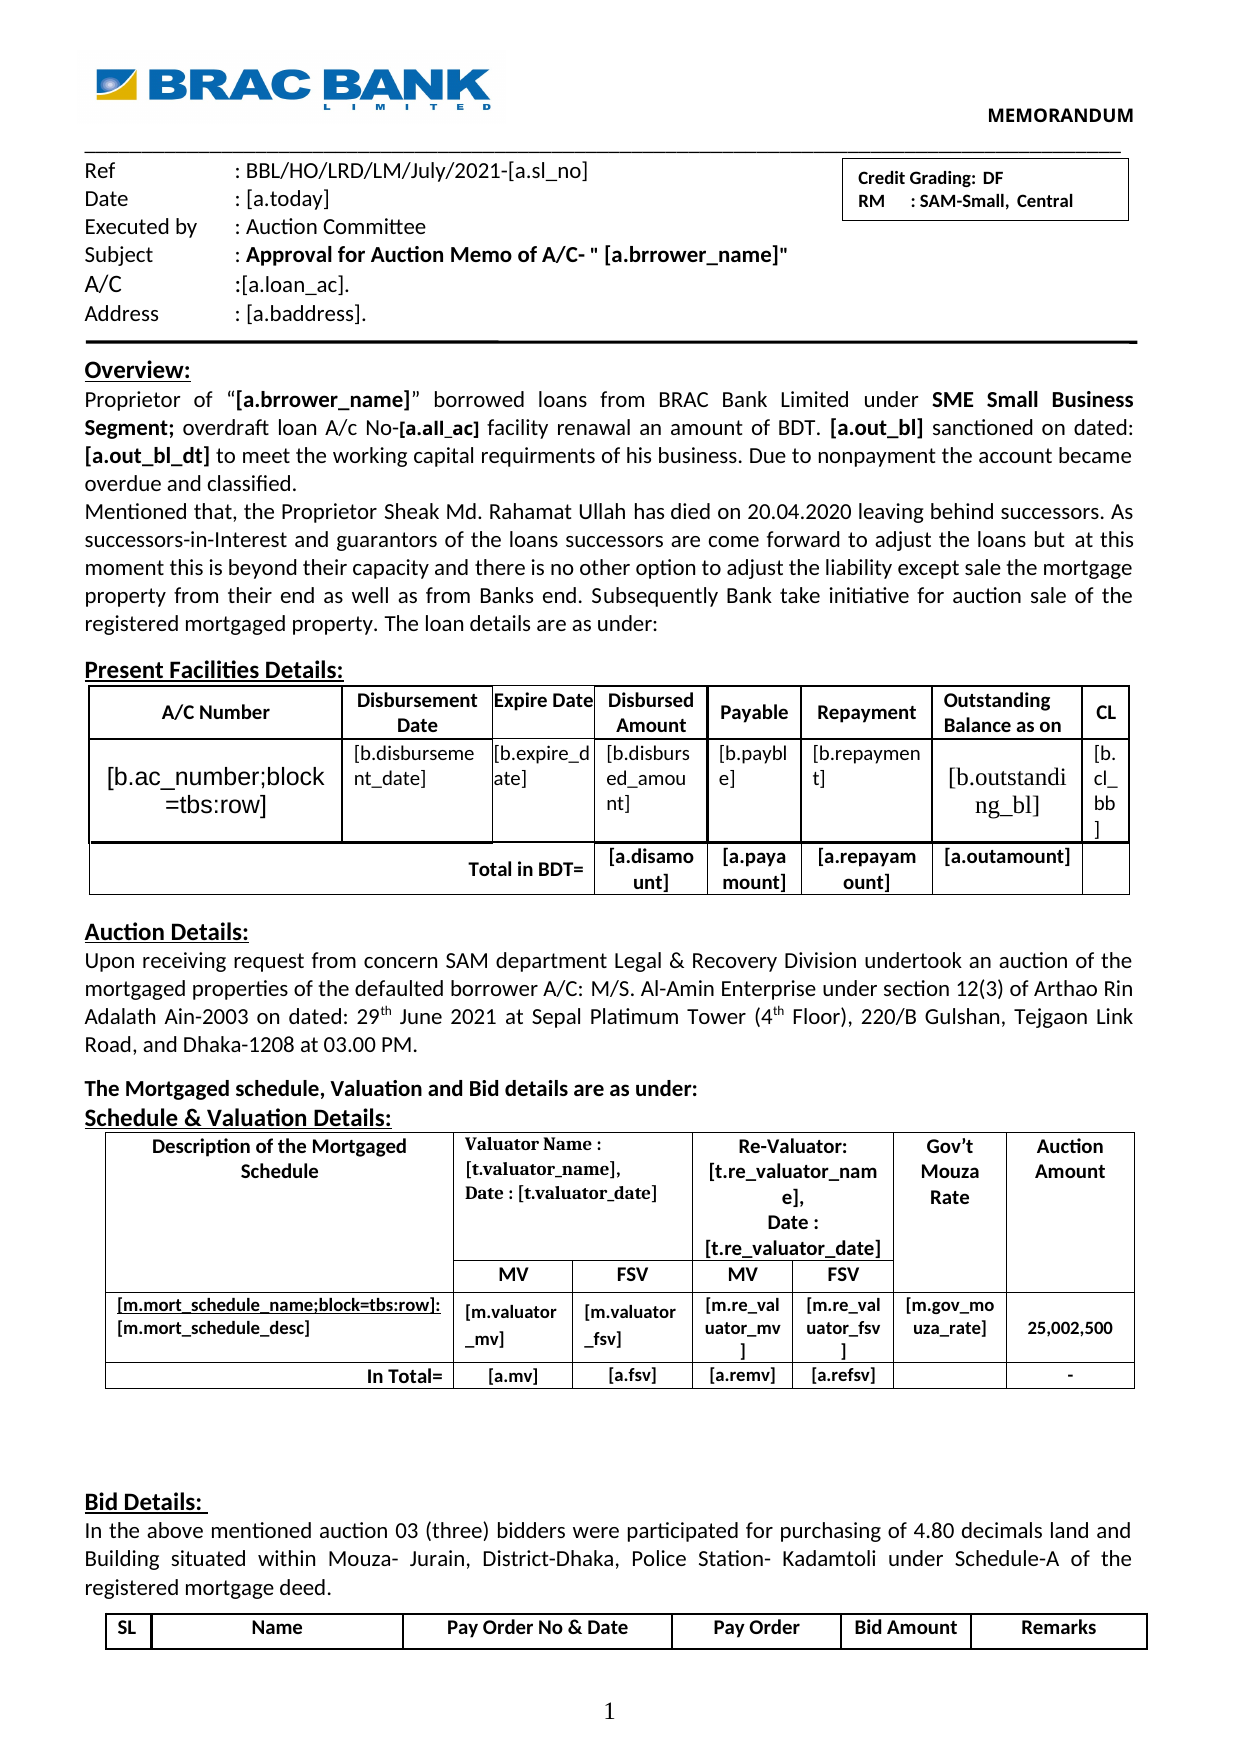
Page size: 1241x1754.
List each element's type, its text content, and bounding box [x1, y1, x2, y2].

picture [76, 50, 507, 124]
subtitle Present Facilities Details: [84, 654, 1134, 685]
table_cell [b.outstanding_bl] [933, 740, 1081, 841]
table_header Repayment [802, 687, 931, 738]
table_header Bid Amount [842, 1615, 970, 1648]
table_cell [b.disbursement_date] [343, 740, 492, 841]
table_header Re-Valuator: [t.re_valuator_name], Date : [t.re_valuator_date] [693, 1133, 893, 1260]
table_cell MV [693, 1261, 792, 1292]
table_cell [b.repayment] [802, 740, 931, 841]
table_cell [a.refsv] [793, 1363, 893, 1388]
table_cell [a.repayamount] [802, 844, 932, 894]
table_cell [a.remv] [693, 1363, 792, 1388]
table_cell FSV [793, 1261, 893, 1292]
table_cell [a.fsv] [573, 1363, 692, 1388]
text A/C :[a.loan_ac]. [84, 268, 1134, 299]
table_header Valuator Name : [t.valuator_name], Date : [t.valuator_date] [454, 1133, 692, 1260]
table_cell [m.valuator_fsv] [573, 1293, 692, 1362]
table_header Payable [709, 687, 800, 738]
table_cell [a.mv] [454, 1363, 572, 1388]
text The Mortgaged schedule, Valuation and Bid details are as under: [84, 1074, 1134, 1102]
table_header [673, 1615, 840, 1648]
table_cell - [1007, 1363, 1134, 1388]
table_cell 25,002,500 [1007, 1293, 1134, 1362]
table_header A/C Number [90, 687, 341, 738]
subtitle Proprietor of “[a.brrower_name]” borrowed loans from BRAC Bank Limited under SME Small Business Segment; overdraft loan A/c No-[a.all_ac] facility renawal an amount of BDT. [a.out_bl] sanctioned on dated: [a.out_bl_dt] to meet the working capital requirments of his business. Due to nonpayment the account became overdue and classified. [84, 385, 1134, 497]
table_cell [b.ac_number;block=tbs:row] [90, 740, 341, 841]
table_cell [a.payamount] [708, 844, 801, 894]
table_cell [b.disbursed_amount] [595, 740, 706, 841]
table_header CL [1083, 687, 1128, 738]
table_cell FSV [573, 1261, 692, 1292]
table_cell [m.mort_schedule_name;block=tbs:row]: [m.mort_schedule_desc] [106, 1293, 453, 1362]
text Schedule & Valuation Details: [84, 1102, 1134, 1132]
table_cell [a.outamount] [933, 844, 1082, 894]
table_header Auction Amount [1007, 1133, 1134, 1292]
table_header Expire Date [493, 686, 594, 738]
subtitle Address : [a.baddress]. [84, 299, 1134, 327]
table_cell [1083, 844, 1129, 894]
table_cell [894, 1363, 1006, 1388]
subtitle Date : [a.today] [84, 184, 842, 212]
table_cell [b.payble] [709, 740, 800, 841]
table_header Name [153, 1615, 402, 1648]
table_header Pay Order No & Date [404, 1615, 671, 1648]
subtitle Executed by : Auction Committee [84, 212, 1134, 240]
subtitle Mentioned that, the Proprietor Sheak Md. Rahamat Ullah has died on 20.04.2020 leaving behind successors. As successors-in-Interest and guarantors of the loans successors are come forward to adjust the loans but at this moment this is beyond their capacity and there is no other option to adjust the liability except sale the mortgage property from their end as well as from Banks end. Subsequently Bank take initiative for auction sale of the registered mortgaged property. The loan details are as under: [84, 497, 1134, 637]
table_header Disbursed Amount [595, 687, 706, 738]
table_header Disbursement Date [343, 687, 492, 738]
table_cell [m.gov_mouza_rate] [894, 1293, 1006, 1362]
subtitle Ref : BBL/HO/LRD/LM/July/2021-[a.sl_no] [84, 156, 1134, 184]
table_header SL [107, 1615, 150, 1648]
table_header Gov’t Mouza Rate [894, 1133, 1006, 1292]
table_cell [m.re_valuator_mv] [693, 1293, 792, 1362]
table_cell MV [454, 1261, 572, 1292]
text Auction Details: [84, 916, 1134, 946]
table_cell [b.expire_date] [493, 739, 594, 841]
table_cell [a.disamount] [595, 844, 707, 894]
table_cell In Total= [106, 1363, 453, 1388]
text ___________________________________________________________________________________________ [84, 128, 1134, 156]
table_cell [m.valuator_mv] [454, 1293, 572, 1362]
subtitle Subject : Approval for Auction Memo of A/C- " [a.brrower_name]" [84, 240, 1134, 268]
table_cell Total in BDT= [90, 842, 594, 894]
text Upon receiving request from concern SAM department Legal & Recovery Division undertook an auction of the mortgaged properties of the defaulted borrower A/C: M/S. Al-Amin Enterprise under section 12(3) of Arthao Rin Adalath Ain-2003 on dated: 29th June 2021 at Sepal Platimum Tower (4th Floor), 220/B Gulshan, Tejgaon Link Road, and Dhaka-1208 at 03.00 PM. [84, 946, 1134, 1058]
table_header Remarks [972, 1615, 1146, 1648]
table_cell [m.re_valuator_fsv] [793, 1293, 893, 1362]
table_header Outstanding Balance as on [933, 687, 1081, 738]
text Bid Details: [84, 1486, 1134, 1517]
table_header Description of the Mortgaged Schedule [106, 1133, 453, 1292]
text Overview: [84, 355, 1134, 385]
table_cell [b.cl_bb] [1083, 740, 1128, 841]
text In the above mentioned auction 03 (three) bidders were participated for purchasing of 4.80 decimals land and Building situated within Mouza- Jurain, District-Dhaka, Police Station- Kadamtoli under Schedule-A of the registered mortgage deed. [84, 1517, 1134, 1601]
